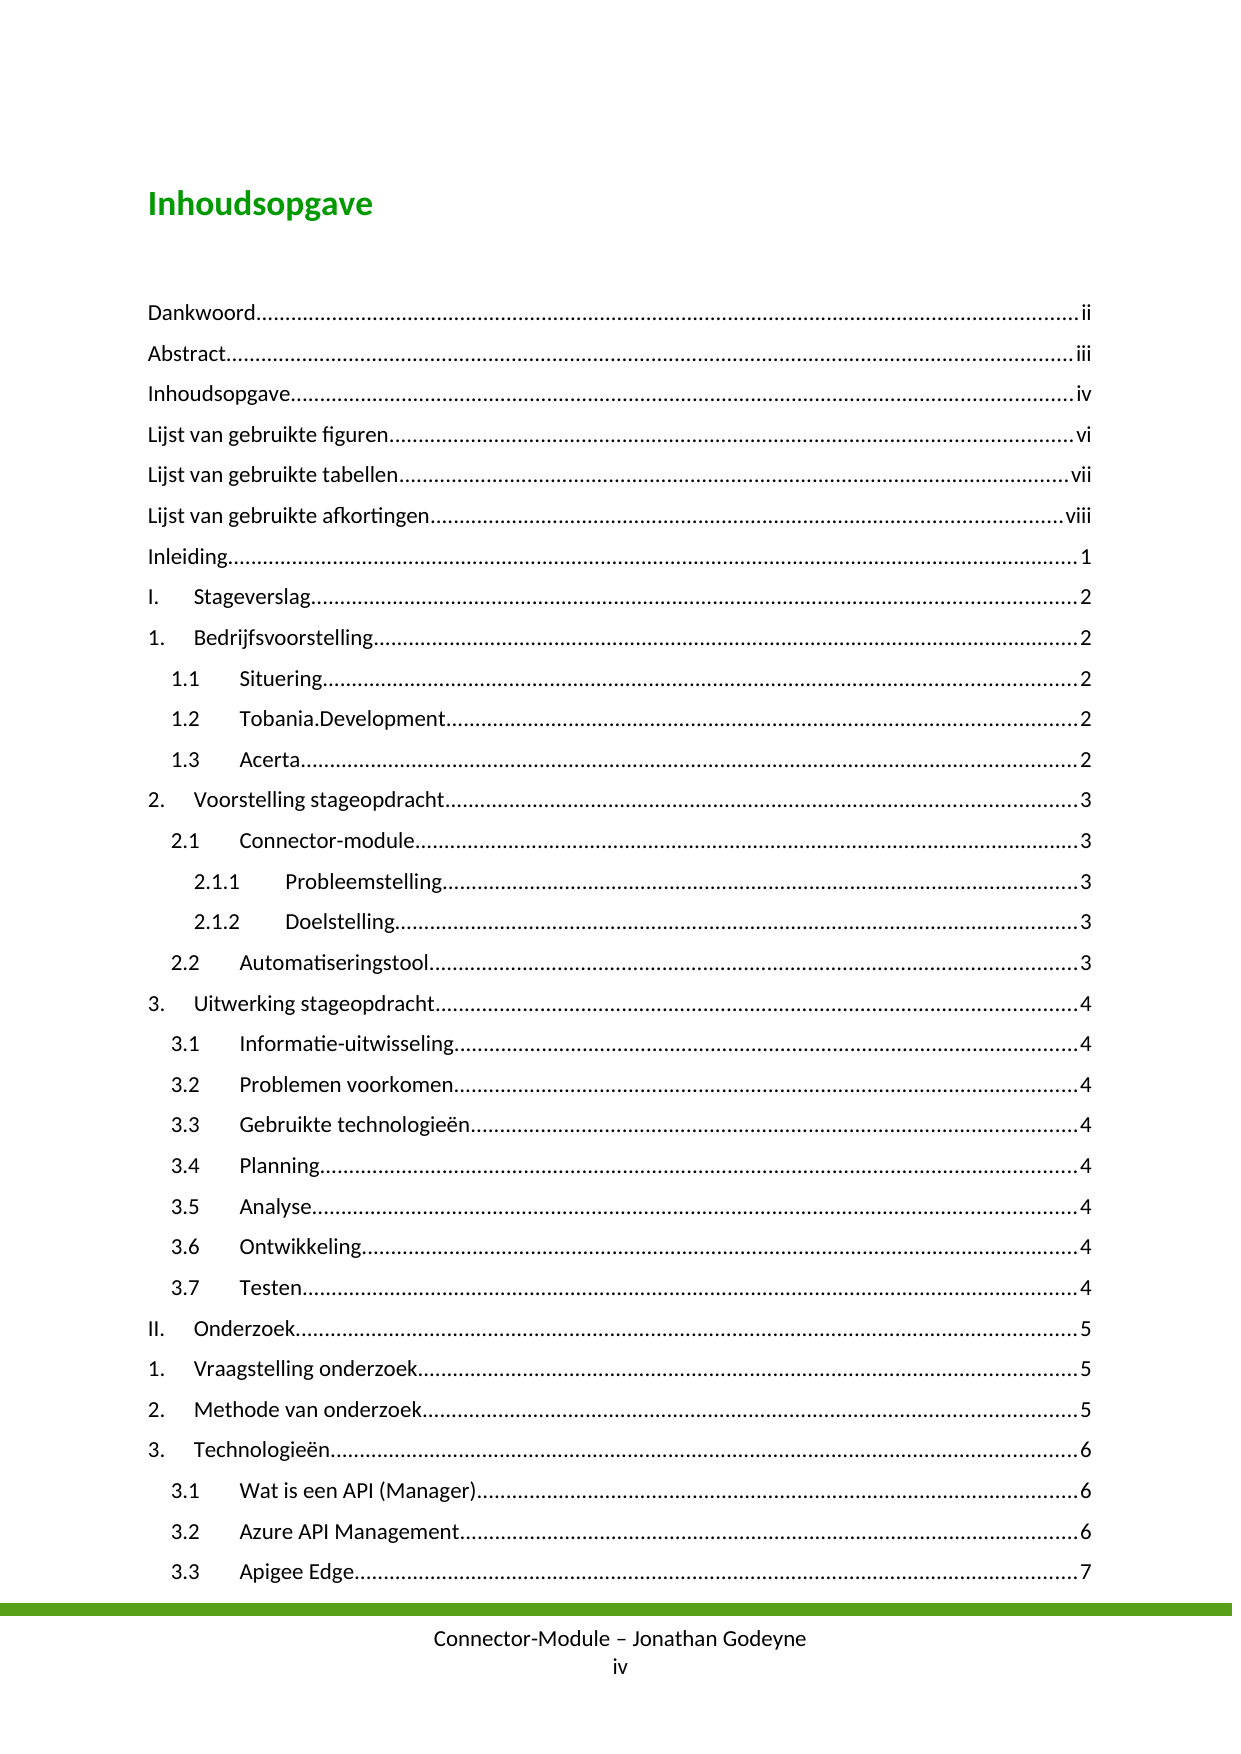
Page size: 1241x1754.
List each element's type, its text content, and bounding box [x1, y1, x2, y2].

text Inhoudsopgave [148, 181, 1093, 224]
